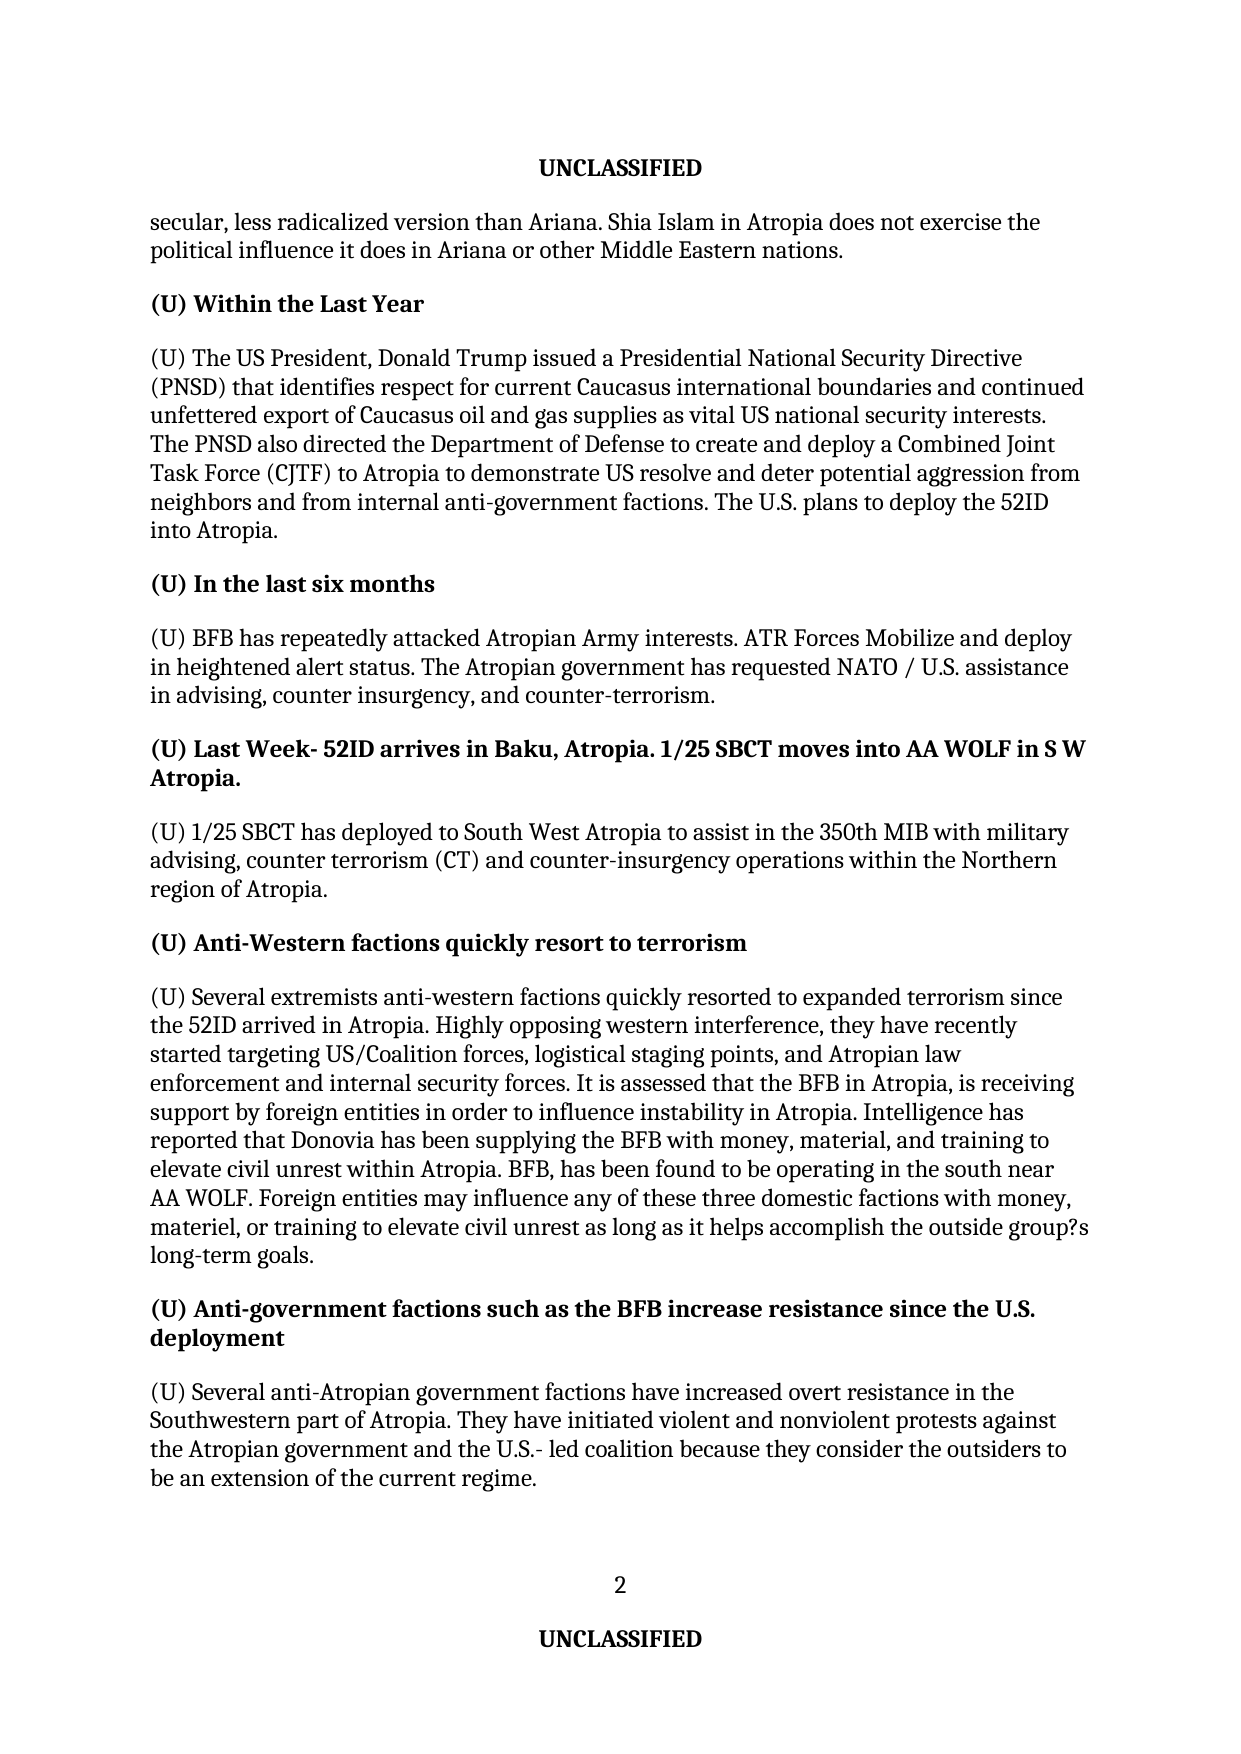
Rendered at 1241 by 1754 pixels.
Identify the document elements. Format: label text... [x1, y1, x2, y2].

text (U) 1/25 SBCT has deployed to South West Atropia to assist in the 350th MIB with military advising, counter terrorism (CT) and counter-insurgency operations within the Northern region of Atropia. [150, 817, 1090, 904]
text (U) Anti-government factions such as the BFB increase resistance since the U.S. deployment [150, 1295, 1090, 1352]
text (U) In the last six months [150, 570, 1090, 599]
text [150, 207, 1090, 265]
text (U) Several extremists anti-western factions quickly resorted to expanded terrorism since the 52ID arrived in Atropia. Highly opposing western interference, they have recently started targeting US/Coalition forces, logistical staging points, and Atropian law enforcement and internal security forces. It is assessed that the BFB in Atropia, is receiving support by foreign entities in order to influence instability in Atropia. Intelligence has reported that Donovia has been supplying the BFB with money, material, and training to elevate civil unrest within Atropia. BFB, has been found to be operating in the south near AA WOLF. Foreign entities may influence any of these three domestic factions with money, materiel, or training to elevate civil unrest as long as it helps accomplish the outside group?s long-term goals. [150, 982, 1090, 1270]
text (U) Last Week- 52ID arrives in Baku, Atropia. 1/25 SBCT moves into AA WOLF in S W Atropia. [150, 735, 1090, 792]
text (U) Within the Last Year [150, 290, 1090, 319]
text (U) Several anti-Atropian government factions have increased overt resistance in the Southwestern part of Atropia. They have initiated violent and nonviolent protests against the Atropian government and the U.S.- led coalition because they consider the outsiders to be an extension of the current regime. [150, 1377, 1090, 1492]
text (U) The US President, Donald Trump issued a Presidential National Security Directive (PNSD) that identifies respect for current Caucasus international boundaries and continued unfettered export of Caucasus oil and gas supplies as vital US national security interests. The PNSD also directed the Department of Defense to create and deploy a Combined Joint Task Force (CJTF) to Atropia to demonstrate US resolve and deter potential aggression from neighbors and from internal anti-government factions. The U.S. plans to deploy the 52ID into Atropia. [150, 344, 1090, 545]
text (U) Anti-Western factions quickly resort to terrorism [150, 929, 1090, 957]
text (U) BFB has repeatedly attacked Atropian Army interests. ATR Forces Mobilize and deploy in heightened alert status. The Atropian government has requested NATO / U.S. assistance in advising, counter insurgency, and counter-terrorism. [150, 624, 1090, 710]
